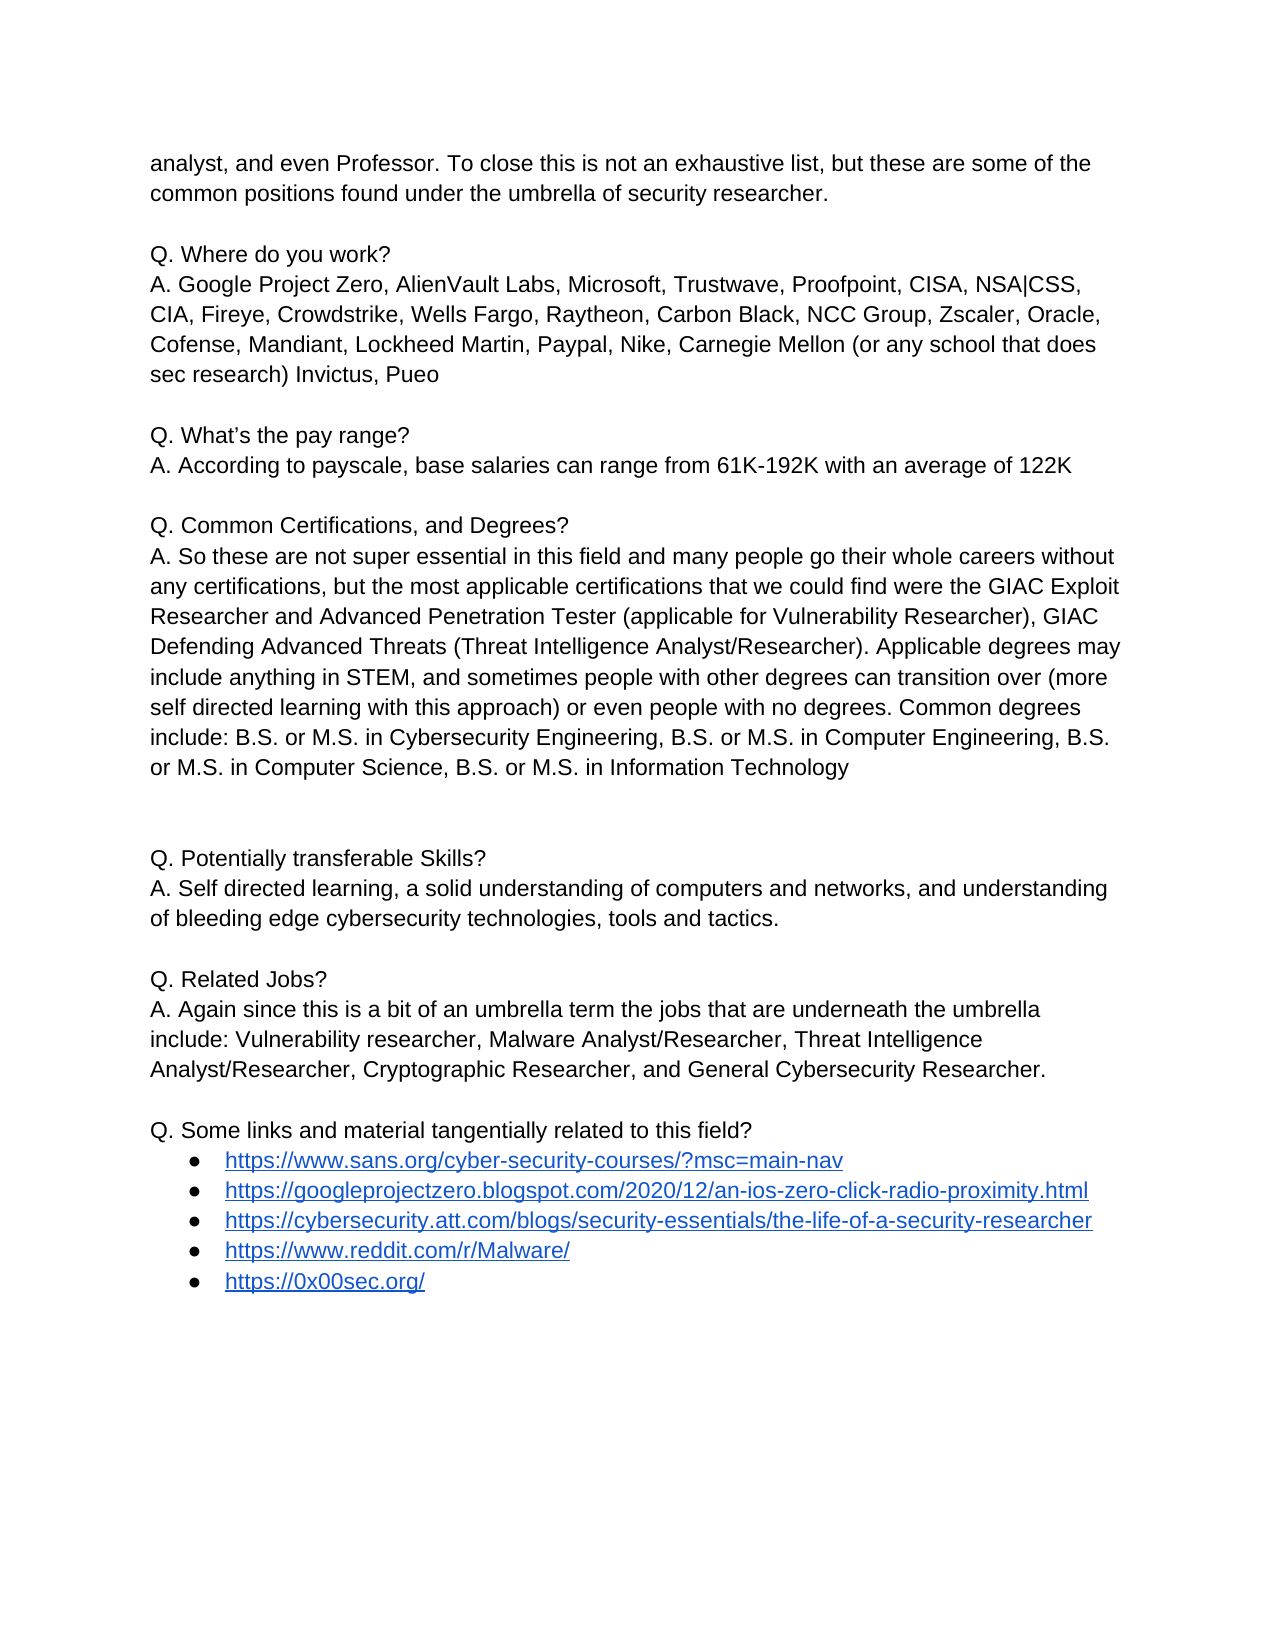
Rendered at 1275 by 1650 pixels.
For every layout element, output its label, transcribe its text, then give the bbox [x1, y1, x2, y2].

list https://0x00sec.org/ [187, 1268, 1125, 1294]
text A. Again since this is a bit of an umbrella term the jobs that are underneath the umbrella include: Vulnerability researcher, Malware Analyst/Researcher, Threat Intelligence Analyst/Researcher, Cryptographic Researcher, and General Cybersecurity Researcher. [150, 996, 1125, 1083]
text Q. Related Jobs? [150, 966, 1125, 992]
text A. According to payscale, base salaries can range from 61K-192K with an average of 122K [150, 452, 1125, 478]
text A. So these are not super essential in this field and many people go their whole careers without any certifications, but the most applicable certifications that we could find were the GIAC Exploit Researcher and Advanced Penetration Tester (applicable for Vulnerability Researcher), GIAC Defending Advanced Threats (Threat Intelligence Analyst/Researcher). Applicable degrees may include anything in STEM, and sometimes people with other degrees can transition over (more self directed learning with this approach) or even people with no degrees. Common degrees include: B.S. or M.S. in Cybersecurity Engineering, B.S. or M.S. in Computer Engineering, B.S. or M.S. in Computer Science, B.S. or M.S. in Information Technology [150, 543, 1125, 781]
text Q. Common Certifications, and Degrees? [150, 512, 1125, 539]
text Q. What’s the pay range? [150, 422, 1125, 448]
text A. Self directed learning, a solid understanding of computers and networks, and understanding of bleeding edge cybersecurity technologies, tools and tactics. [150, 875, 1125, 932]
text A. Google Project Zero, AlienVault Labs, Microsoft, Trustwave, Proofpoint, CISA, NSA|CSS, CIA, Fireye, Crowdstrike, Wells Fargo, Raytheon, Carbon Black, NCC Group, Zscaler, Oracle, Cofense, Mandiant, Lockheed Martin, Paypal, Nike, Carnegie Mellon (or any school that does sec research) Invictus, Pueo [150, 271, 1125, 388]
list https://www.sans.org/cyber-security-courses/?msc=main-nav [187, 1147, 1125, 1173]
list https://googleprojectzero.blogspot.com/2020/12/an-ios-zero-click-radio-proximity.html [187, 1177, 1125, 1203]
text Q. Potentially transferable Skills? [150, 845, 1125, 871]
text Q. Some links and material tangentially related to this field? [150, 1117, 1125, 1143]
list https://cybersecurity.att.com/blogs/security-essentials/the-life-of-a-security-researcher [187, 1207, 1125, 1234]
text Q. Where do you work? [150, 241, 1125, 267]
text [150, 150, 1125, 207]
list https://www.reddit.com/r/Malware/ [187, 1237, 1125, 1264]
